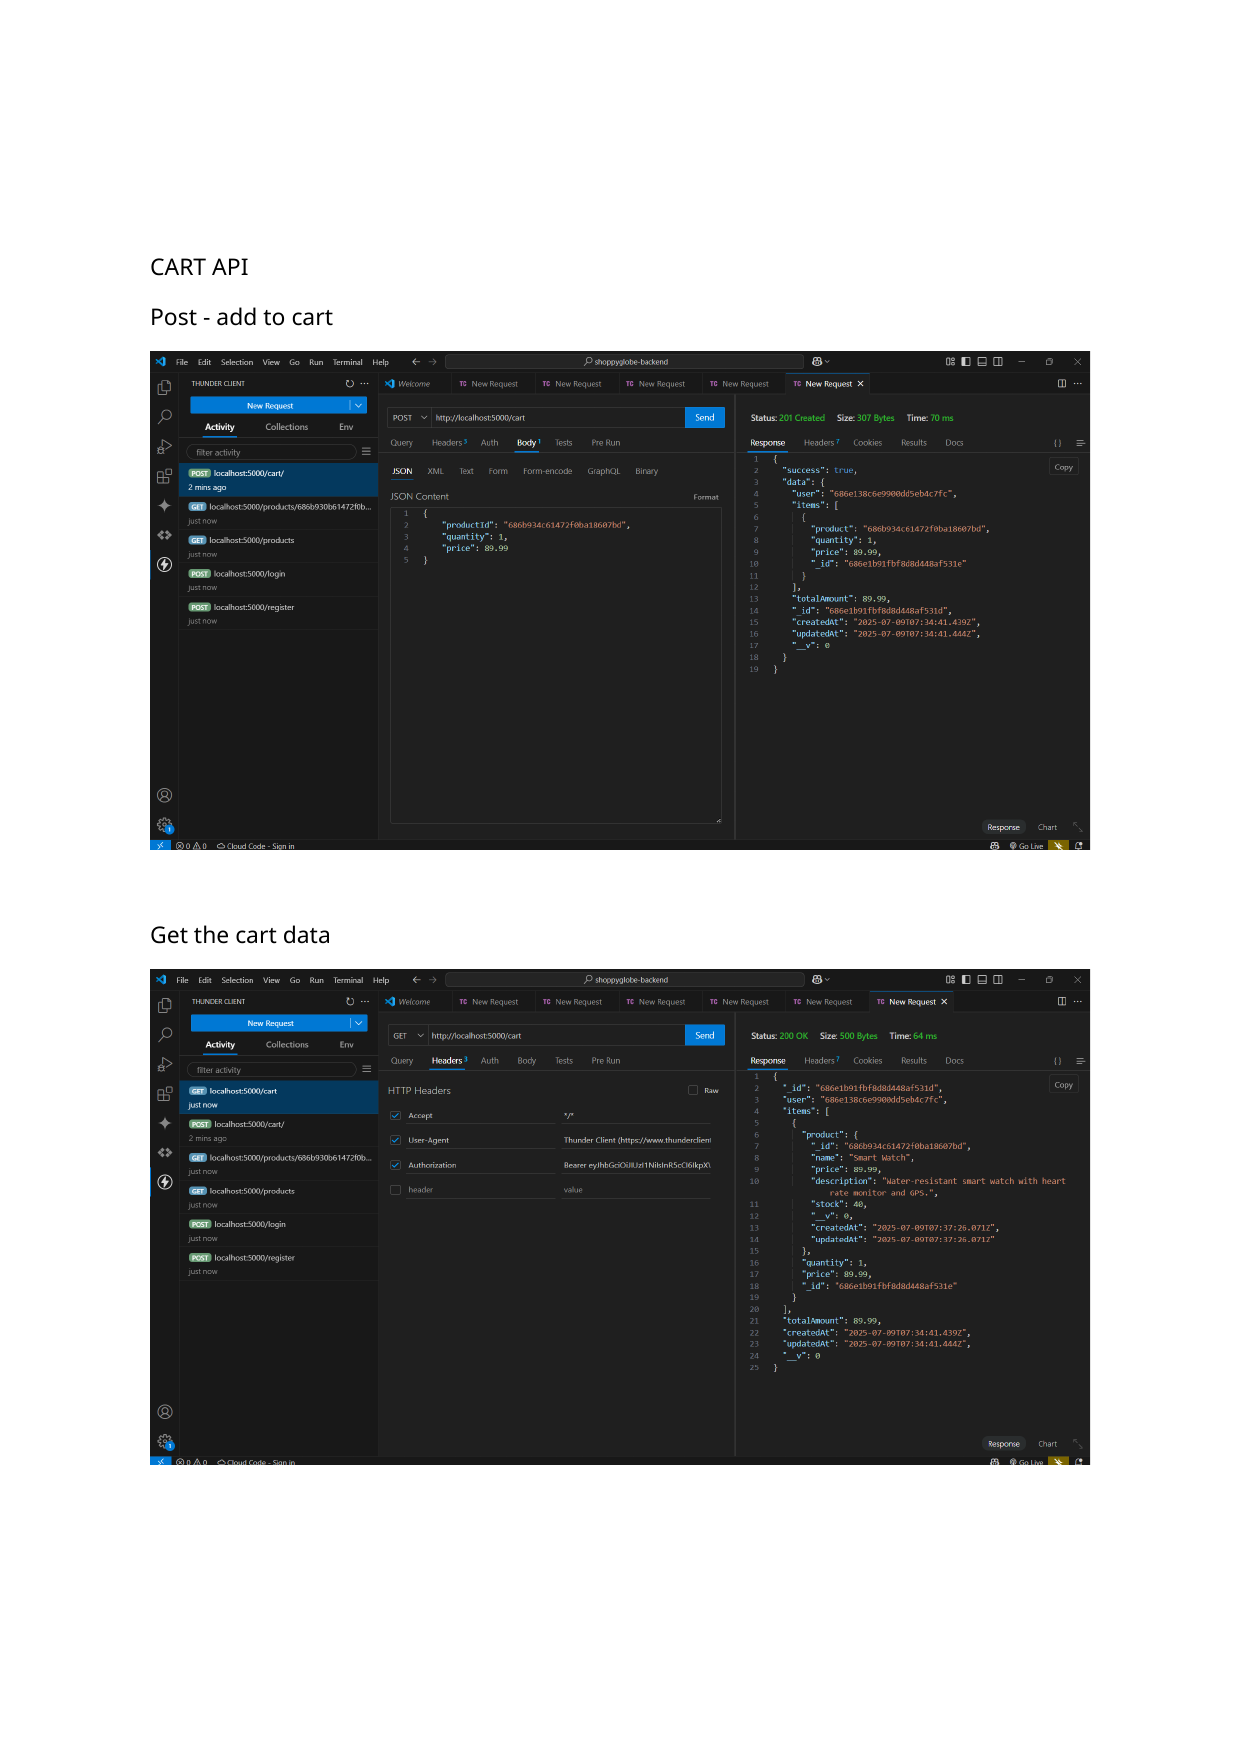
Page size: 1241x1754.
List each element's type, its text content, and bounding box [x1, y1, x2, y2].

picture [150, 351, 1091, 850]
text Post - add to cart [150, 301, 1090, 332]
picture [150, 969, 1091, 1465]
text CART API [150, 251, 1090, 282]
text Get the cart data [150, 919, 1090, 950]
